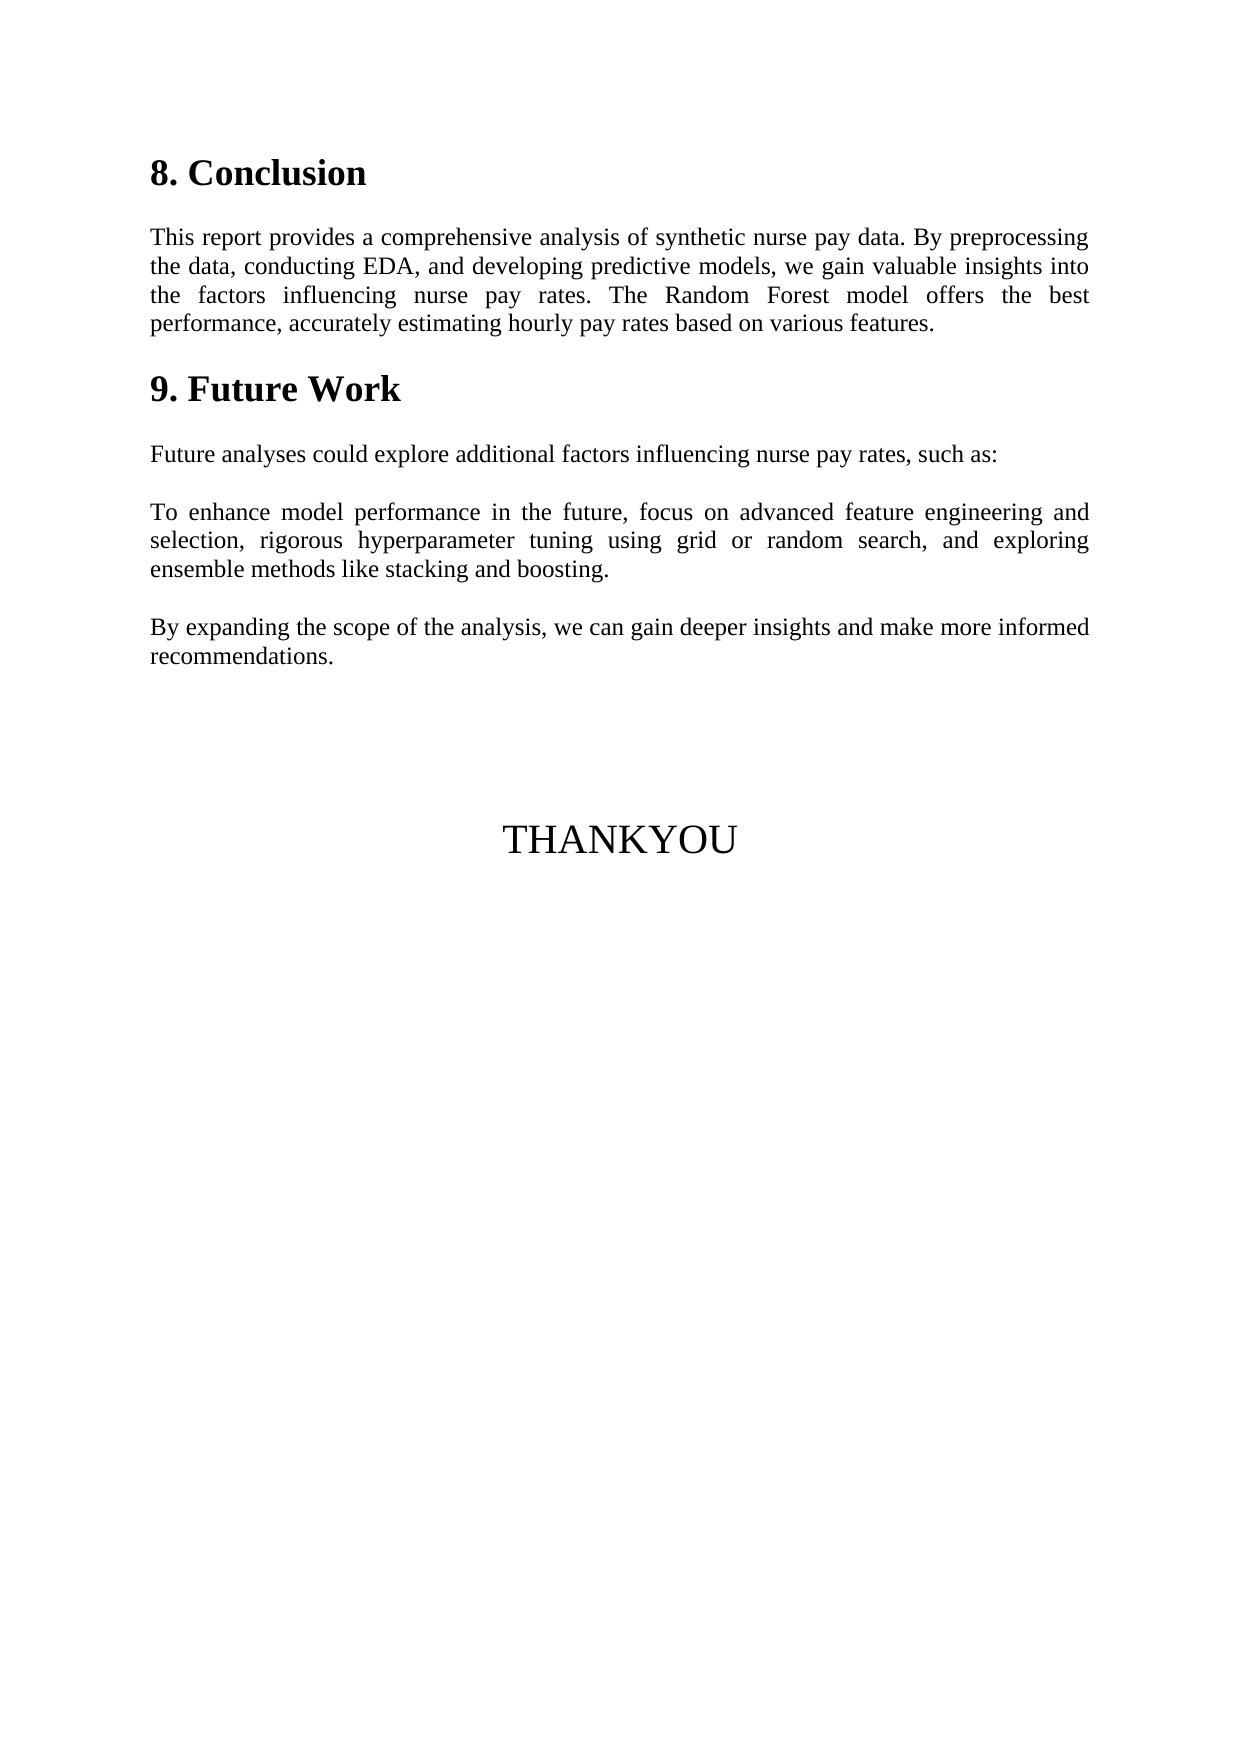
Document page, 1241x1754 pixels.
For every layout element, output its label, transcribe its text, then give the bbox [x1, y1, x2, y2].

text To enhance model performance in the future, focus on advanced feature engineering and selection, rigorous hyperparameter tuning using grid or random search, and exploring ensemble methods like stacking and boosting. [150, 497, 1090, 583]
text 9. Future Work [150, 366, 1090, 409]
text By expanding the scope of the analysis, we can gain deeper insights and make more informed recommendations. [150, 612, 1090, 669]
text 8. Conclusion [150, 150, 1090, 193]
text This report provides a comprehensive analysis of synthetic nurse pay data. By preprocessing the data, conducting EDA, and developing predictive models, we gain valuable insights into the factors influencing nurse pay rates. The Random Forest model offers the best performance, accurately estimating hourly pay rates based on various features. [150, 222, 1090, 337]
text THANKYOU [150, 814, 1090, 862]
text Future analyses could explore additional factors influencing nurse pay rates, such as: [150, 439, 1090, 467]
